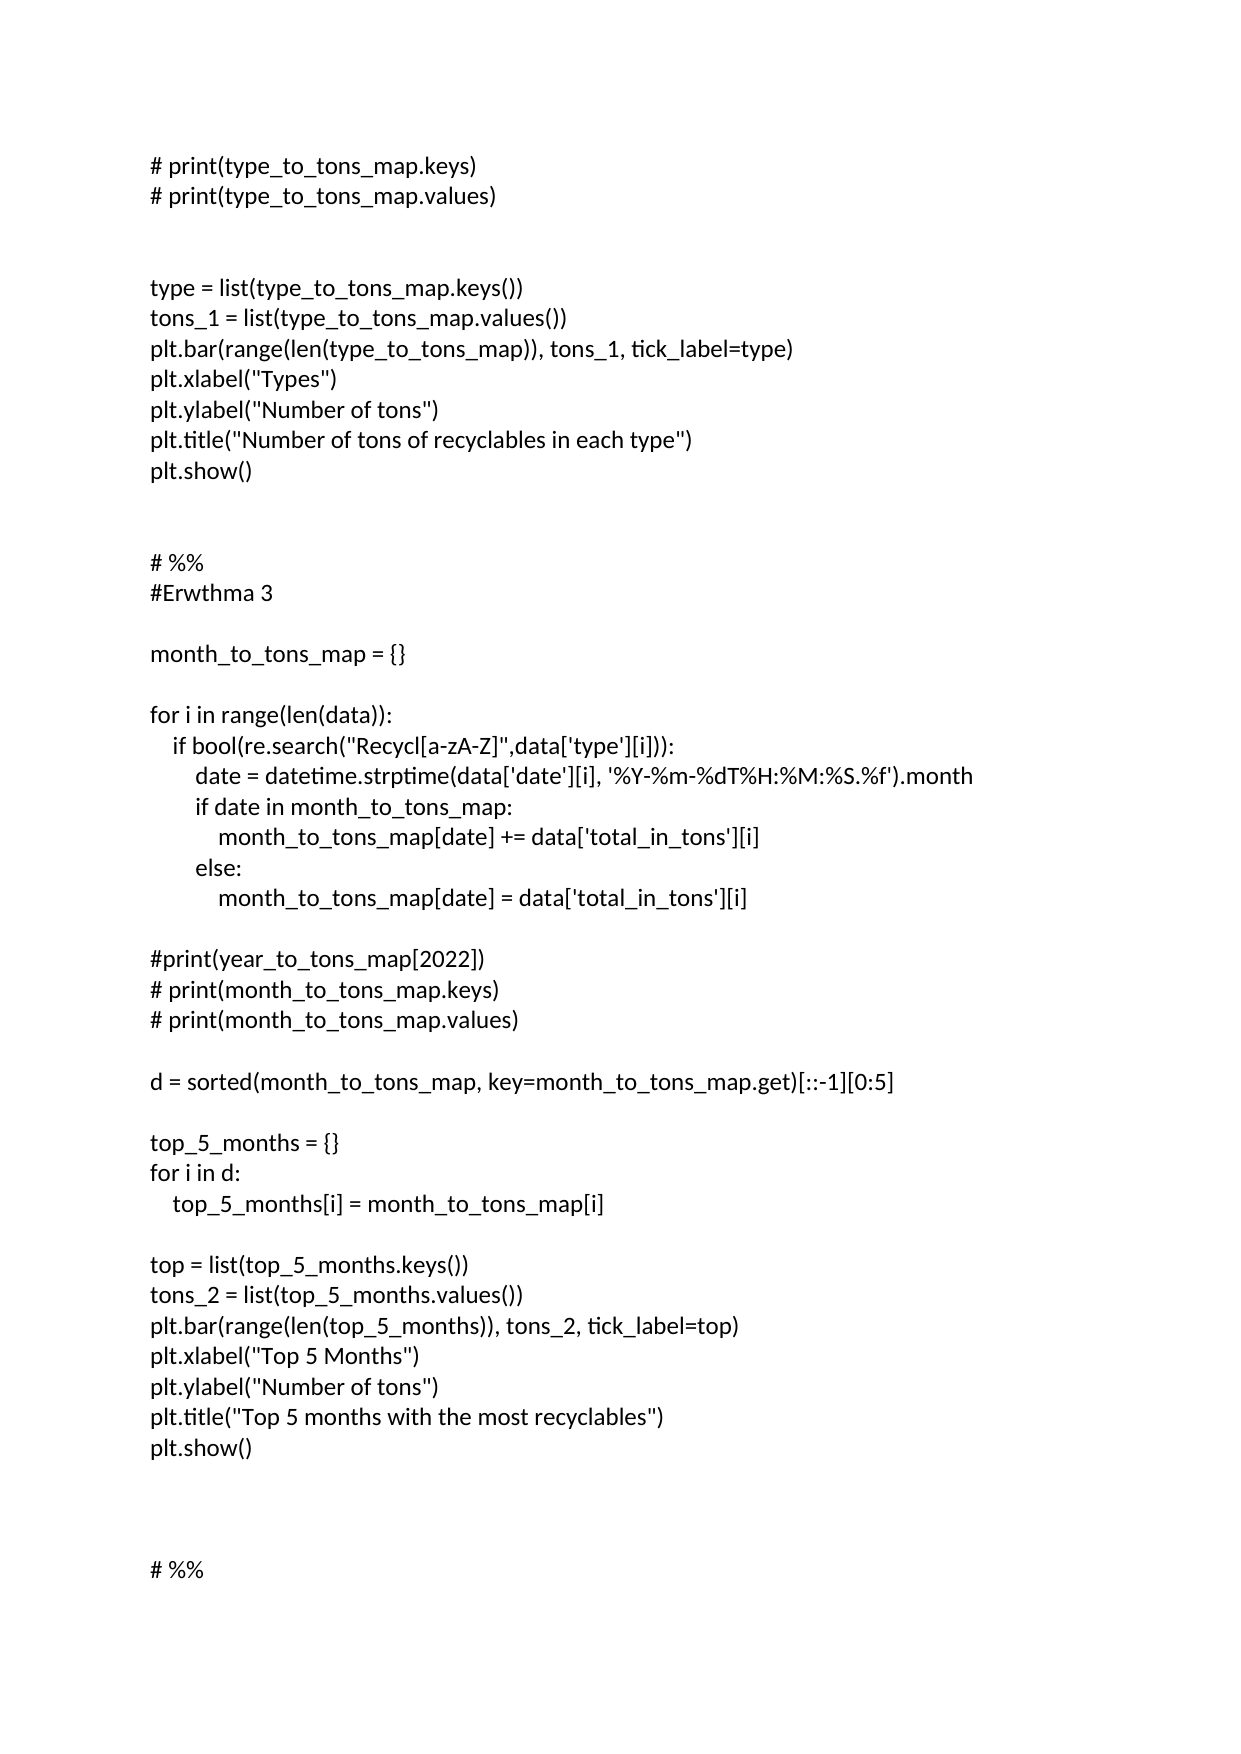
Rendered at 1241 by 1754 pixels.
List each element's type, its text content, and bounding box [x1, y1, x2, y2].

text plt.show() [150, 455, 1090, 486]
text tons_1 = list(type_to_tons_map.values()) [150, 303, 1090, 333]
text # print(month_to_tons_map.keys) [150, 974, 1090, 1004]
text month_to_tons_map[date] += data['total_in_tons'][i] [150, 821, 1090, 852]
text date = datetime.strptime(data['date'][i], '%Y-%m-%dT%H:%M:%S.%f').month [150, 760, 1090, 791]
text plt.title("Top 5 months with the most recyclables") [150, 1401, 1090, 1432]
text plt.xlabel("Top 5 Months") [150, 1340, 1090, 1371]
text for i in d: [150, 1157, 1090, 1188]
text top_5_months = {} [150, 1127, 1090, 1157]
text #Erwthma 3 [150, 577, 1090, 608]
text plt.xlabel("Types") [150, 364, 1090, 394]
text # %% [150, 1554, 1090, 1584]
text #print(year_to_tons_map[2022]) [150, 943, 1090, 974]
text if bool(re.search("Recycl[a-zA-Z]",data['type'][i])): [150, 730, 1090, 760]
text tons_2 = list(top_5_months.values()) [150, 1279, 1090, 1310]
text # print(type_to_tons_map.keys) [150, 150, 1090, 181]
text else: [150, 852, 1090, 882]
text month_to_tons_map[date] = data['total_in_tons'][i] [150, 882, 1090, 913]
text plt.bar(range(len(top_5_months)), tons_2, tick_label=top) [150, 1310, 1090, 1340]
text month_to_tons_map = {} [150, 638, 1090, 669]
text # print(type_to_tons_map.values) [150, 181, 1090, 211]
text for i in range(len(data)): [150, 699, 1090, 730]
text type = list(type_to_tons_map.keys()) [150, 272, 1090, 303]
text top_5_months[i] = month_to_tons_map[i] [150, 1188, 1090, 1218]
text plt.ylabel("Number of tons") [150, 394, 1090, 425]
text top = list(top_5_months.keys()) [150, 1249, 1090, 1279]
text # print(month_to_tons_map.values) [150, 1004, 1090, 1035]
text if date in month_to_tons_map: [150, 791, 1090, 821]
text plt.bar(range(len(type_to_tons_map)), tons_1, tick_label=type) [150, 333, 1090, 364]
text # %% [150, 547, 1090, 577]
text plt.title("Number of tons of recyclables in each type") [150, 425, 1090, 455]
text d = sorted(month_to_tons_map, key=month_to_tons_map.get)[::-1][0:5] [150, 1066, 1090, 1096]
text plt.ylabel("Number of tons") [150, 1371, 1090, 1401]
text plt.show() [150, 1432, 1090, 1462]
